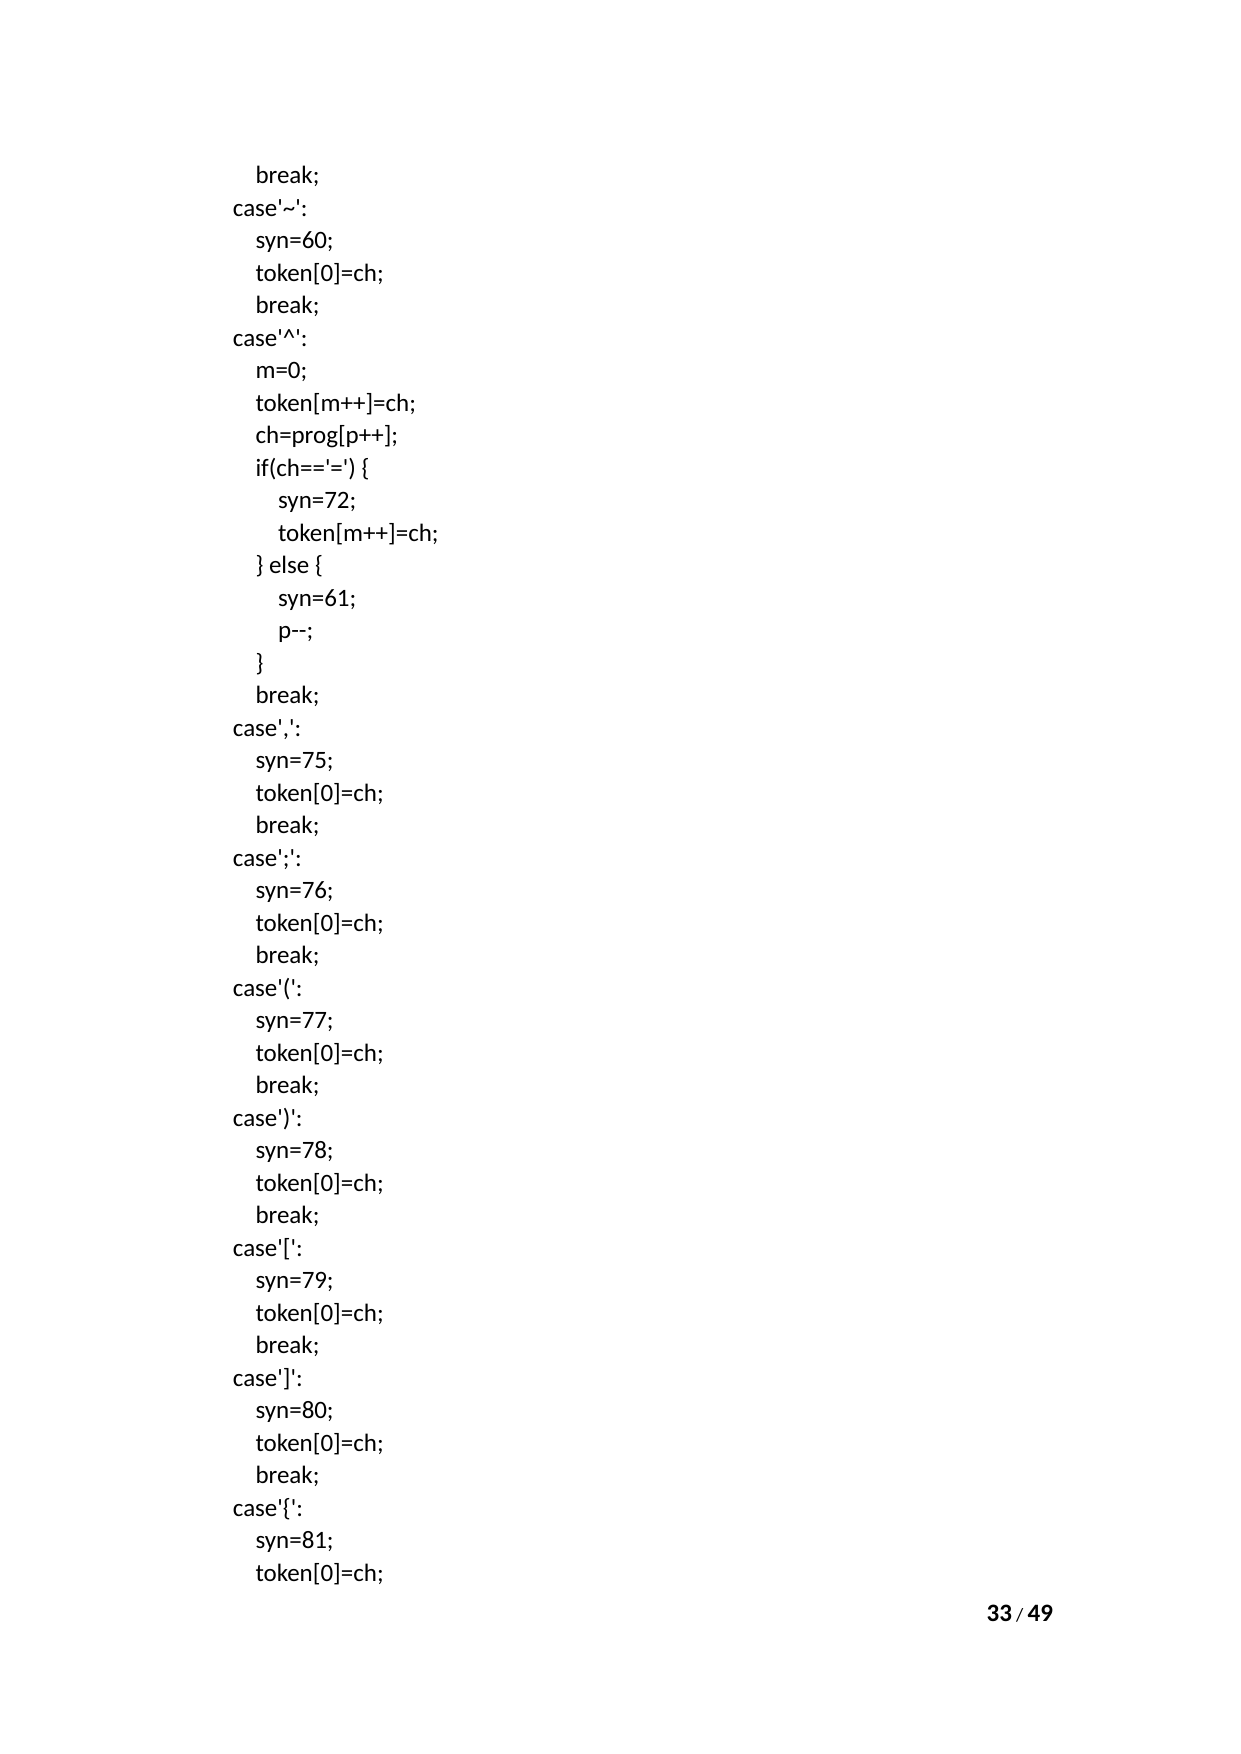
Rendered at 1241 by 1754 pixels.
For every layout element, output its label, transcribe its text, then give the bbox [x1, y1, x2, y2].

text token[m++]=ch; [187, 386, 1053, 418]
text break; [187, 1198, 1053, 1231]
text case'{': [187, 1491, 1053, 1523]
text case'[': [187, 1231, 1053, 1263]
text p--; [187, 613, 1053, 646]
text } [187, 646, 1053, 678]
text m=0; [187, 353, 1053, 386]
text token[0]=ch; [187, 1166, 1053, 1198]
text break; [187, 158, 1053, 191]
text token[0]=ch; [187, 256, 1053, 288]
text break; [187, 678, 1053, 711]
text case']': [187, 1361, 1053, 1393]
text token[0]=ch; [187, 776, 1053, 808]
text ch=prog[p++]; [187, 418, 1053, 451]
text syn=81; [187, 1523, 1053, 1556]
text case';': [187, 841, 1053, 873]
text break; [187, 1068, 1053, 1101]
text syn=75; [187, 743, 1053, 776]
text token[0]=ch; [187, 1426, 1053, 1458]
text token[0]=ch; [187, 1036, 1053, 1068]
text break; [187, 808, 1053, 841]
text case'^': [187, 321, 1053, 353]
text syn=77; [187, 1003, 1053, 1036]
text syn=79; [187, 1263, 1053, 1296]
text syn=60; [187, 223, 1053, 256]
text } else { [187, 548, 1053, 581]
text case'(': [187, 971, 1053, 1003]
text syn=80; [187, 1393, 1053, 1426]
text break; [187, 1328, 1053, 1361]
text syn=72; [187, 483, 1053, 516]
text token[0]=ch; [187, 1556, 1053, 1588]
text syn=78; [187, 1133, 1053, 1166]
text case',': [187, 711, 1053, 743]
text case')': [187, 1101, 1053, 1133]
text break; [187, 1458, 1053, 1491]
text if(ch=='=') { [187, 451, 1053, 483]
text break; [187, 938, 1053, 971]
text token[0]=ch; [187, 1296, 1053, 1328]
text break; [187, 288, 1053, 321]
text syn=61; [187, 581, 1053, 613]
text case'~': [187, 191, 1053, 223]
text token[0]=ch; [187, 906, 1053, 938]
text token[m++]=ch; [187, 516, 1053, 548]
text syn=76; [187, 873, 1053, 906]
